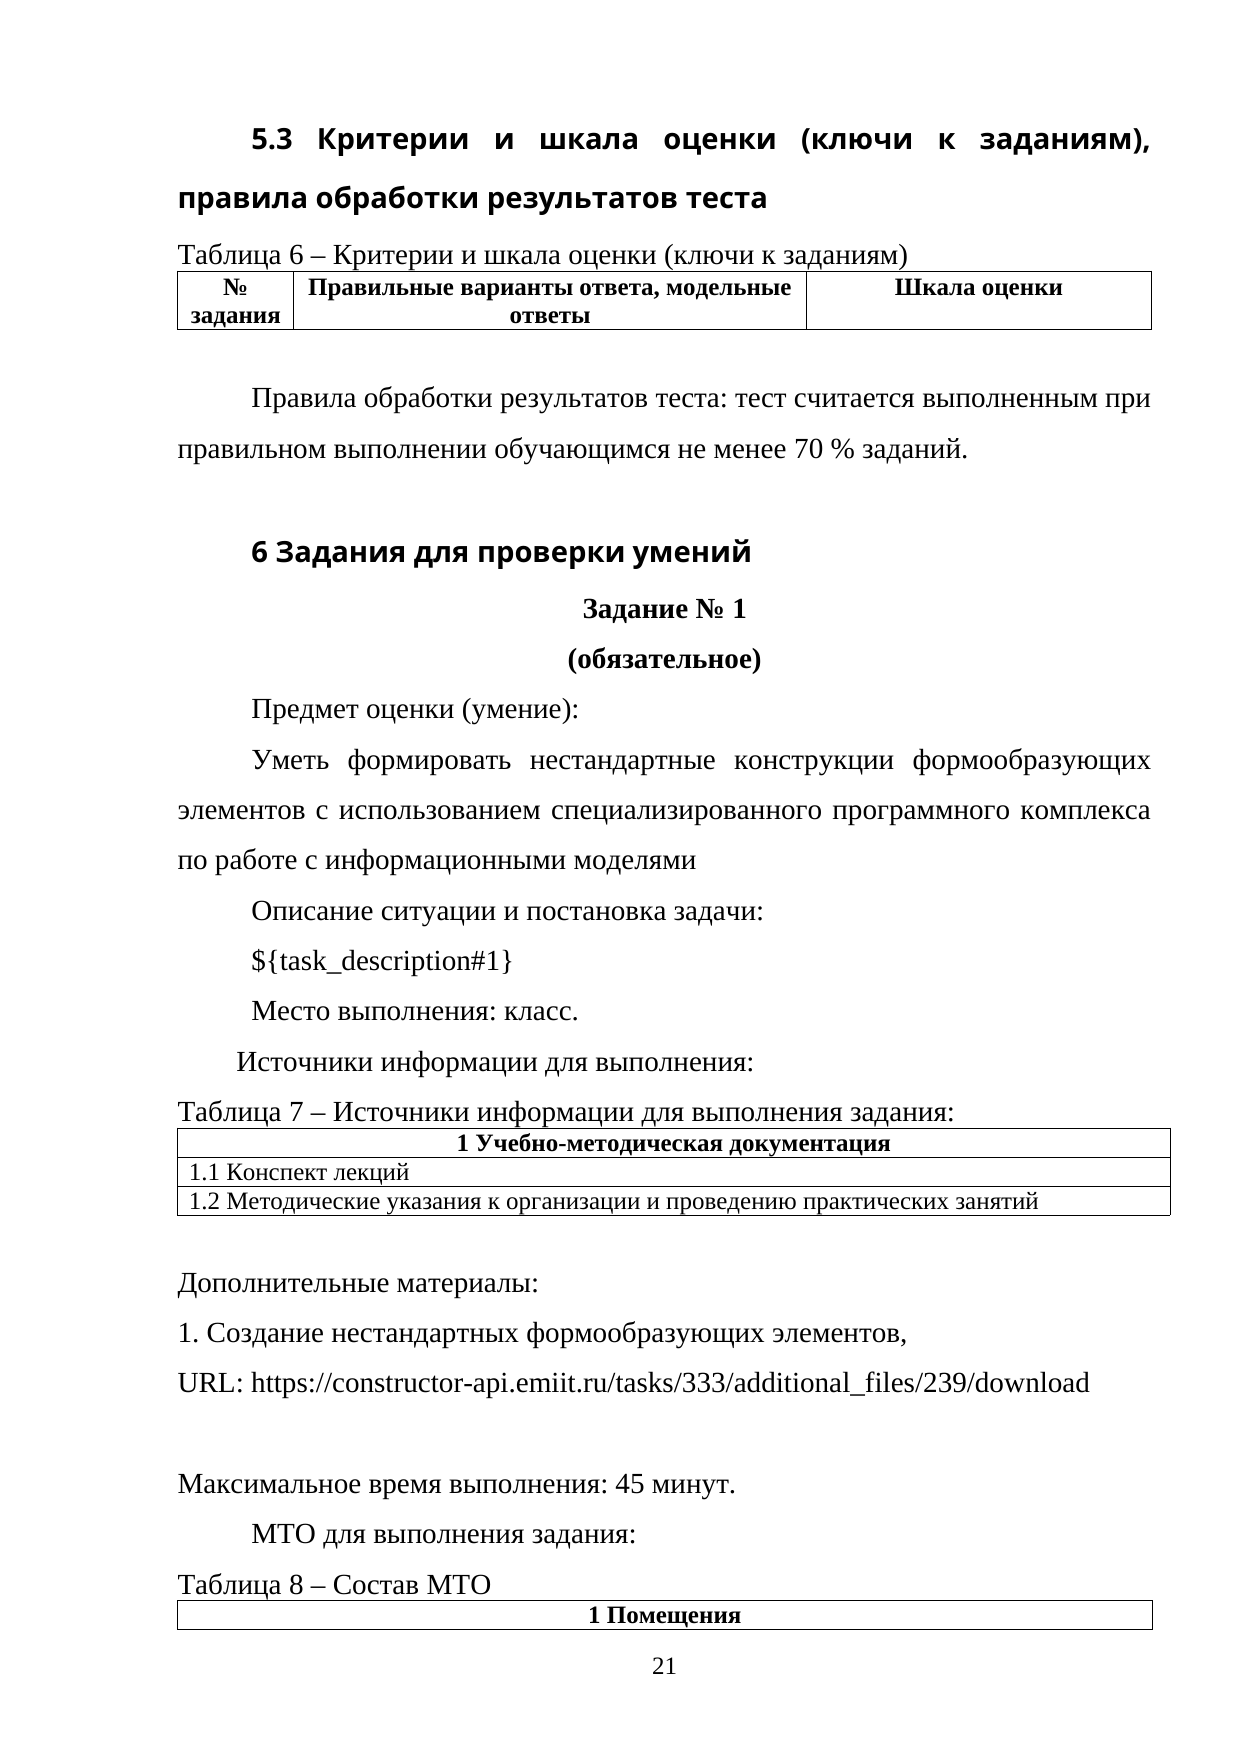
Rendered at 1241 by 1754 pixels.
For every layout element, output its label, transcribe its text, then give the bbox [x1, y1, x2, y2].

text Таблица 8 – Состав МТО [177, 1567, 1152, 1600]
table_header 1 Учебно-методическая документация [178, 1129, 1170, 1157]
text ${task_description#1} [177, 943, 1152, 977]
text Уметь формировать нестандартные конструкции формообразующих элементов с использованием специализированного программного комплекса по работе с информационными моделями [177, 742, 1152, 876]
text Источники информации для выполнения: [177, 1044, 1152, 1077]
text Предмет оценки (умение): [177, 692, 1152, 725]
text (обязательное) [177, 641, 1152, 675]
text Место выполнения: класс. [177, 993, 1152, 1027]
table_cell 1.1 Конспект лекций [178, 1158, 1170, 1186]
text Правила обработки результатов теста: тест считается выполненным при правильном выполнении обучающимся не менее 70 % заданий. [177, 381, 1152, 464]
text Задание № 1 [177, 591, 1152, 624]
text МТО для выполнения задания: [177, 1517, 1152, 1550]
subtitle 5.3 Критерии и шкала оценки (ключи к заданиям), правила обработки результатов теста [177, 118, 1152, 217]
table_header Правильные варианты ответа, модельные ответы [294, 272, 806, 329]
text Дополнительные материалы:1. Создание нестандартных формообразующих элементов,URL: https://constructor-api.emiit.ru/tasks/333/additional_files/239/download [177, 1216, 1152, 1399]
table_header Шкала оценки [807, 272, 1151, 329]
text Максимальное время выполнения: 45 минут. [177, 1416, 1152, 1500]
subtitle 6 Задания для проверки умений [177, 531, 1152, 571]
table_header № задания [178, 272, 293, 329]
table_cell 1.2 Методические указания к организации и проведению практических занятий [178, 1187, 1170, 1214]
table_header 1 Помещения [178, 1601, 1152, 1629]
text Описание ситуации и постановка задачи: [177, 893, 1152, 926]
text Таблица 7 – Источники информации для выполнения задания: [177, 1094, 1152, 1128]
text Таблица 6 – Критерии и шкала оценки (ключи к заданиям) [177, 237, 1152, 271]
